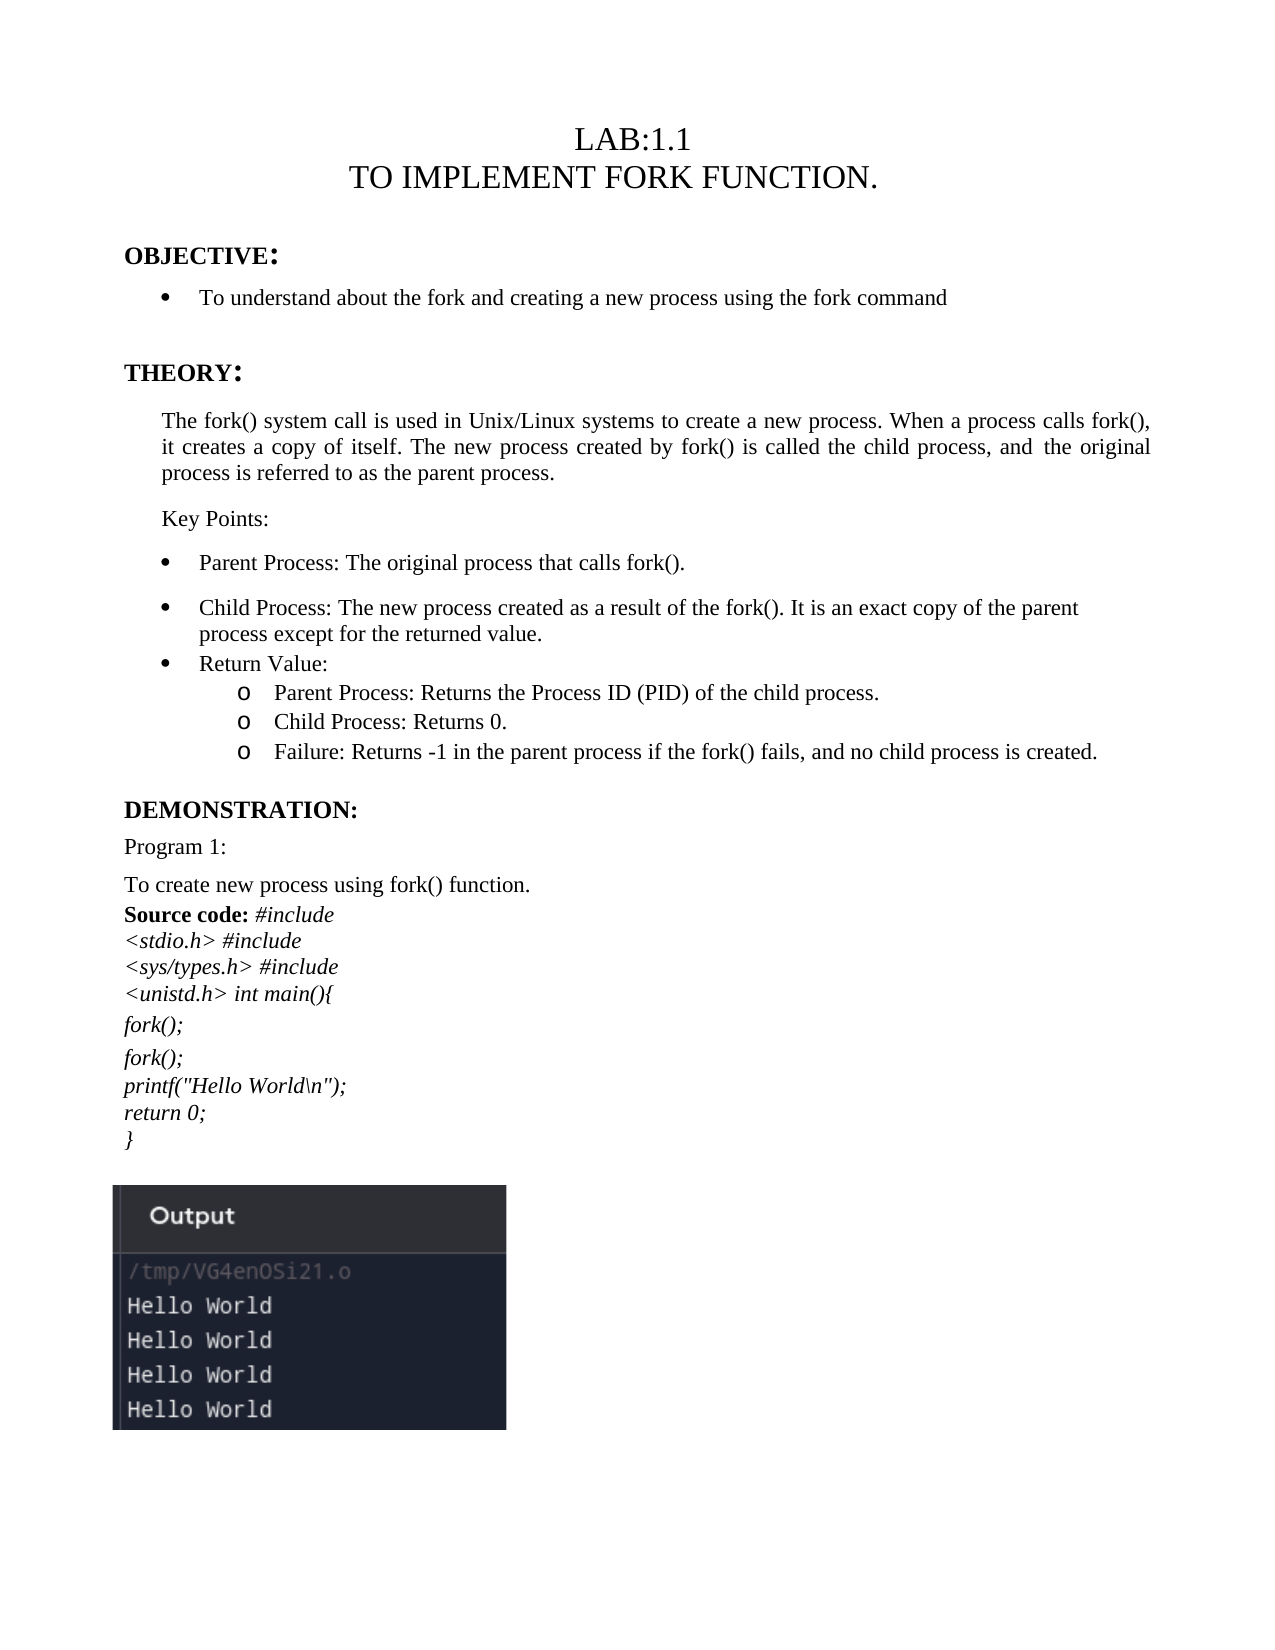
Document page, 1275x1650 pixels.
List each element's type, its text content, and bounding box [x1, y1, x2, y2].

text Key Points: [161, 504, 1162, 531]
text } [124, 1126, 1162, 1152]
text The fork() system call is used in Unix/Linux systems to create a new process. When a process calls fork(), it creates a copy of itself. The new process created by fork() is called the child process, and the original process is referred to as the parent process. [161, 408, 1151, 485]
text Program 1: [124, 824, 1162, 862]
subtitle DEMONSTRATION: [124, 795, 1162, 824]
list Return Value: [161, 647, 1162, 677]
text Source code: #include <stdio.h> #include <sys/types.h> #include <unistd.h> int main(){ [124, 901, 397, 1006]
list Child Process: The new process created as a result of the fork(). It is an exact copy of the parent process except for the returned value. [161, 595, 1151, 646]
subtitle OBJECTIVE: [124, 234, 1162, 272]
text TO IMPLEMENT FORK FUNCTION. [347, 158, 879, 196]
text printf("Hello World\n"); return 0; [124, 1072, 409, 1125]
list Child Process: Returns 0. [236, 707, 1162, 736]
list To understand about the fork and creating a new process using the fork command [161, 272, 1162, 313]
text LAB:1.1 [347, 119, 918, 158]
text fork(); [124, 1039, 1162, 1072]
picture [112, 1185, 507, 1430]
list Parent Process: Returns the Process ID (PID) of the child process. [236, 677, 1162, 707]
subtitle THEORY: [124, 351, 1162, 389]
list Failure: Returns -1 in the parent process if the fork() fails, and no child process is created. [236, 736, 1162, 765]
text fork(); [124, 1006, 1162, 1039]
text To create new process using fork() function. [124, 862, 1162, 900]
list Parent Process: The original process that calls fork(). [161, 549, 1162, 576]
